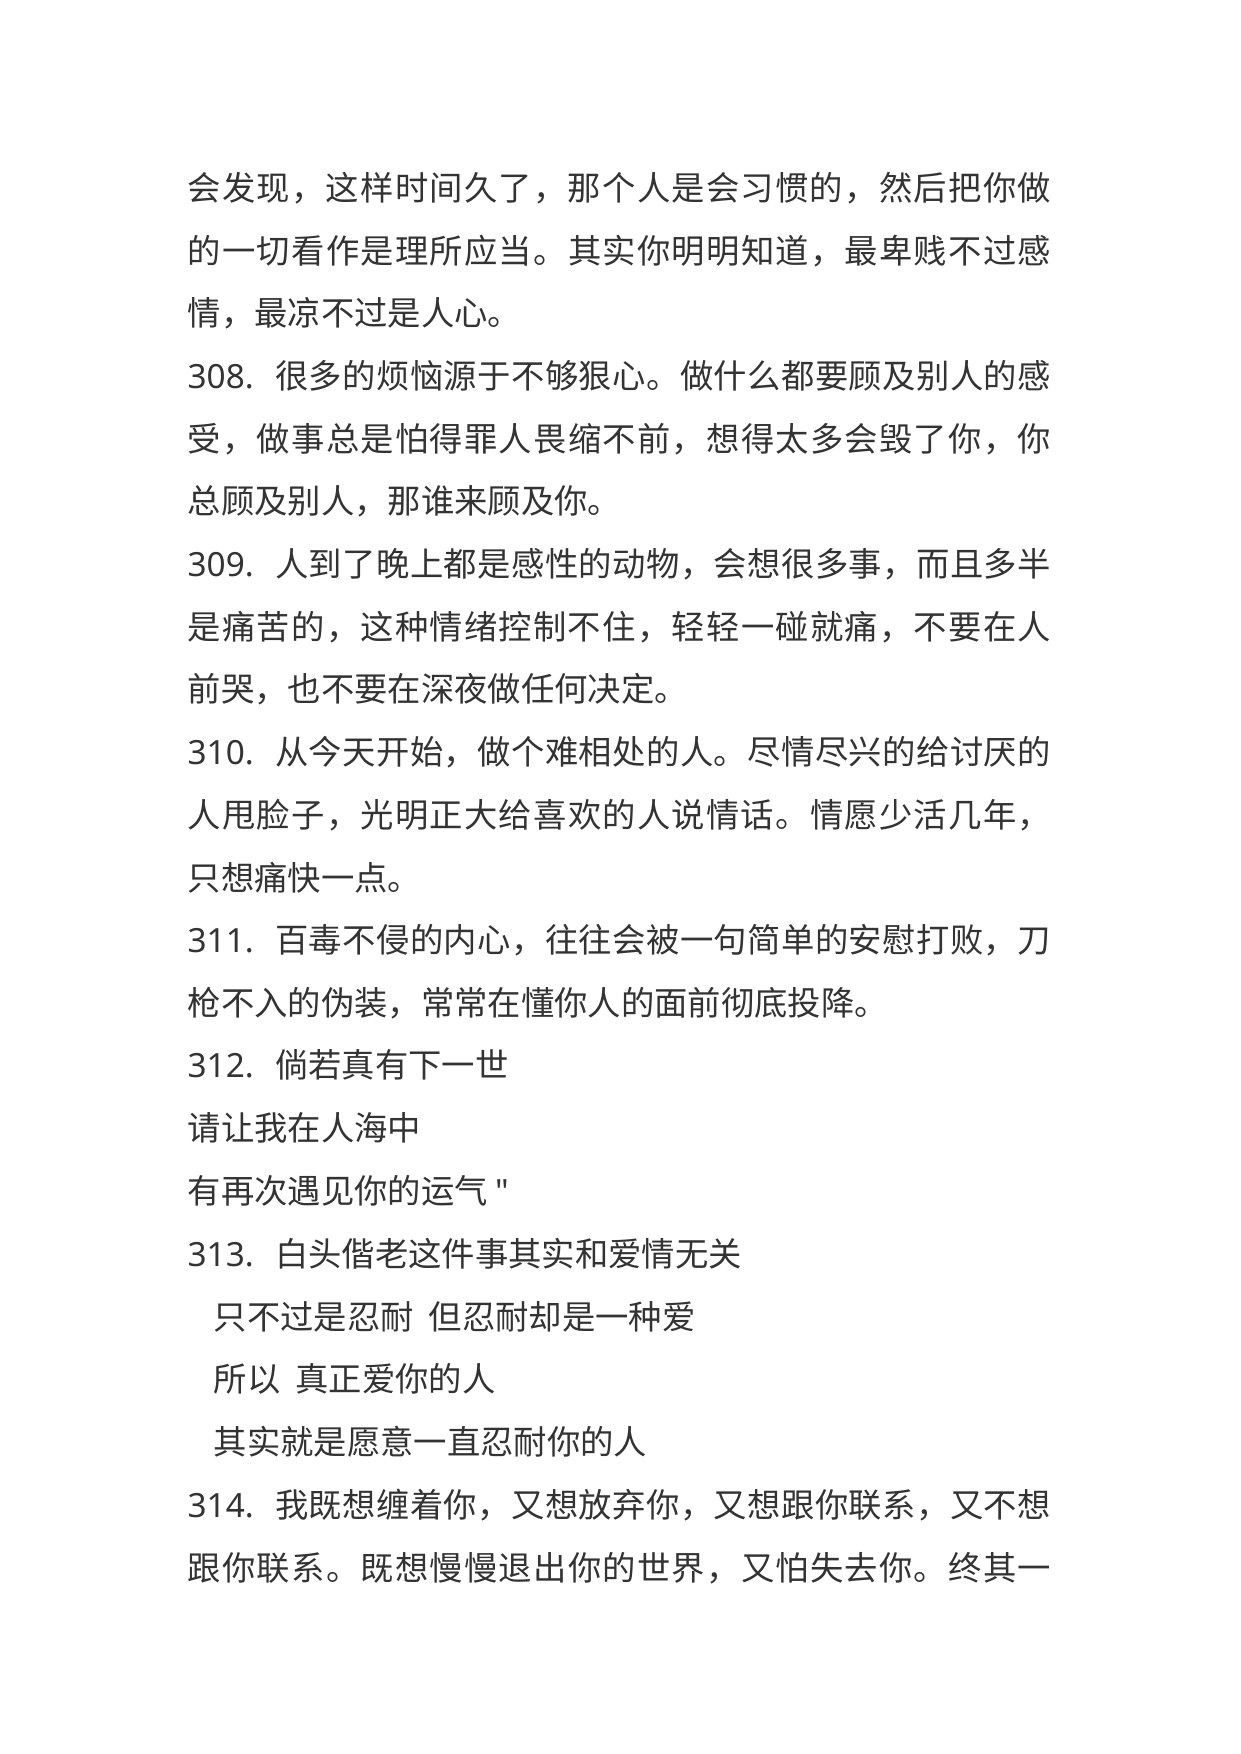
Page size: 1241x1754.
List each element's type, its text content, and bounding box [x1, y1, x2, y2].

list 很多的烦恼源于不够狠心。做什么都要顾及别人的感受，做事总是怕得罪人畏缩不前，想得太多会毁了你，你总顾及别人，那谁来顾及你。 ​​​​ [187, 350, 1053, 523]
list 百毒不侵的内心，往往会被一句简单的安慰打败，刀枪不入的伪装，常常在懂你人的面前彻底投降。 ​​​​ [187, 914, 1053, 1025]
list 从今天开始，做个难相处的人。尽情尽兴的给讨厌的人甩脸子，光明正大给喜欢的人说情话。情愿少活几年，只想痛快一点。 ​​​​ [187, 726, 1053, 899]
list 人到了晚上都是感性的动物，会想很多事，而且多半是痛苦的，这种情绪控制不住，轻轻一碰就痛，不要在人前哭，也不要在深夜做任何决定。 ​​​​ [187, 538, 1053, 711]
list 倘若真有下一世 请让我在人海中 有再次遇见你的运气 " ​​​​ [187, 1039, 1053, 1213]
list 我既想缠着你，又想放弃你，又想跟你联系，又不想跟你联系。既想慢慢退出你的世界，又怕失去你。终其一生，满是遗憾。 ​​​​ [187, 1479, 1053, 1590]
list 白头偕老这件事其实和爱情无关 只不过是忍耐 但忍耐却是一种爱 所以 真正爱你的人 其实就是愿意一直忍耐你的人 [187, 1228, 1053, 1464]
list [187, 162, 1053, 335]
